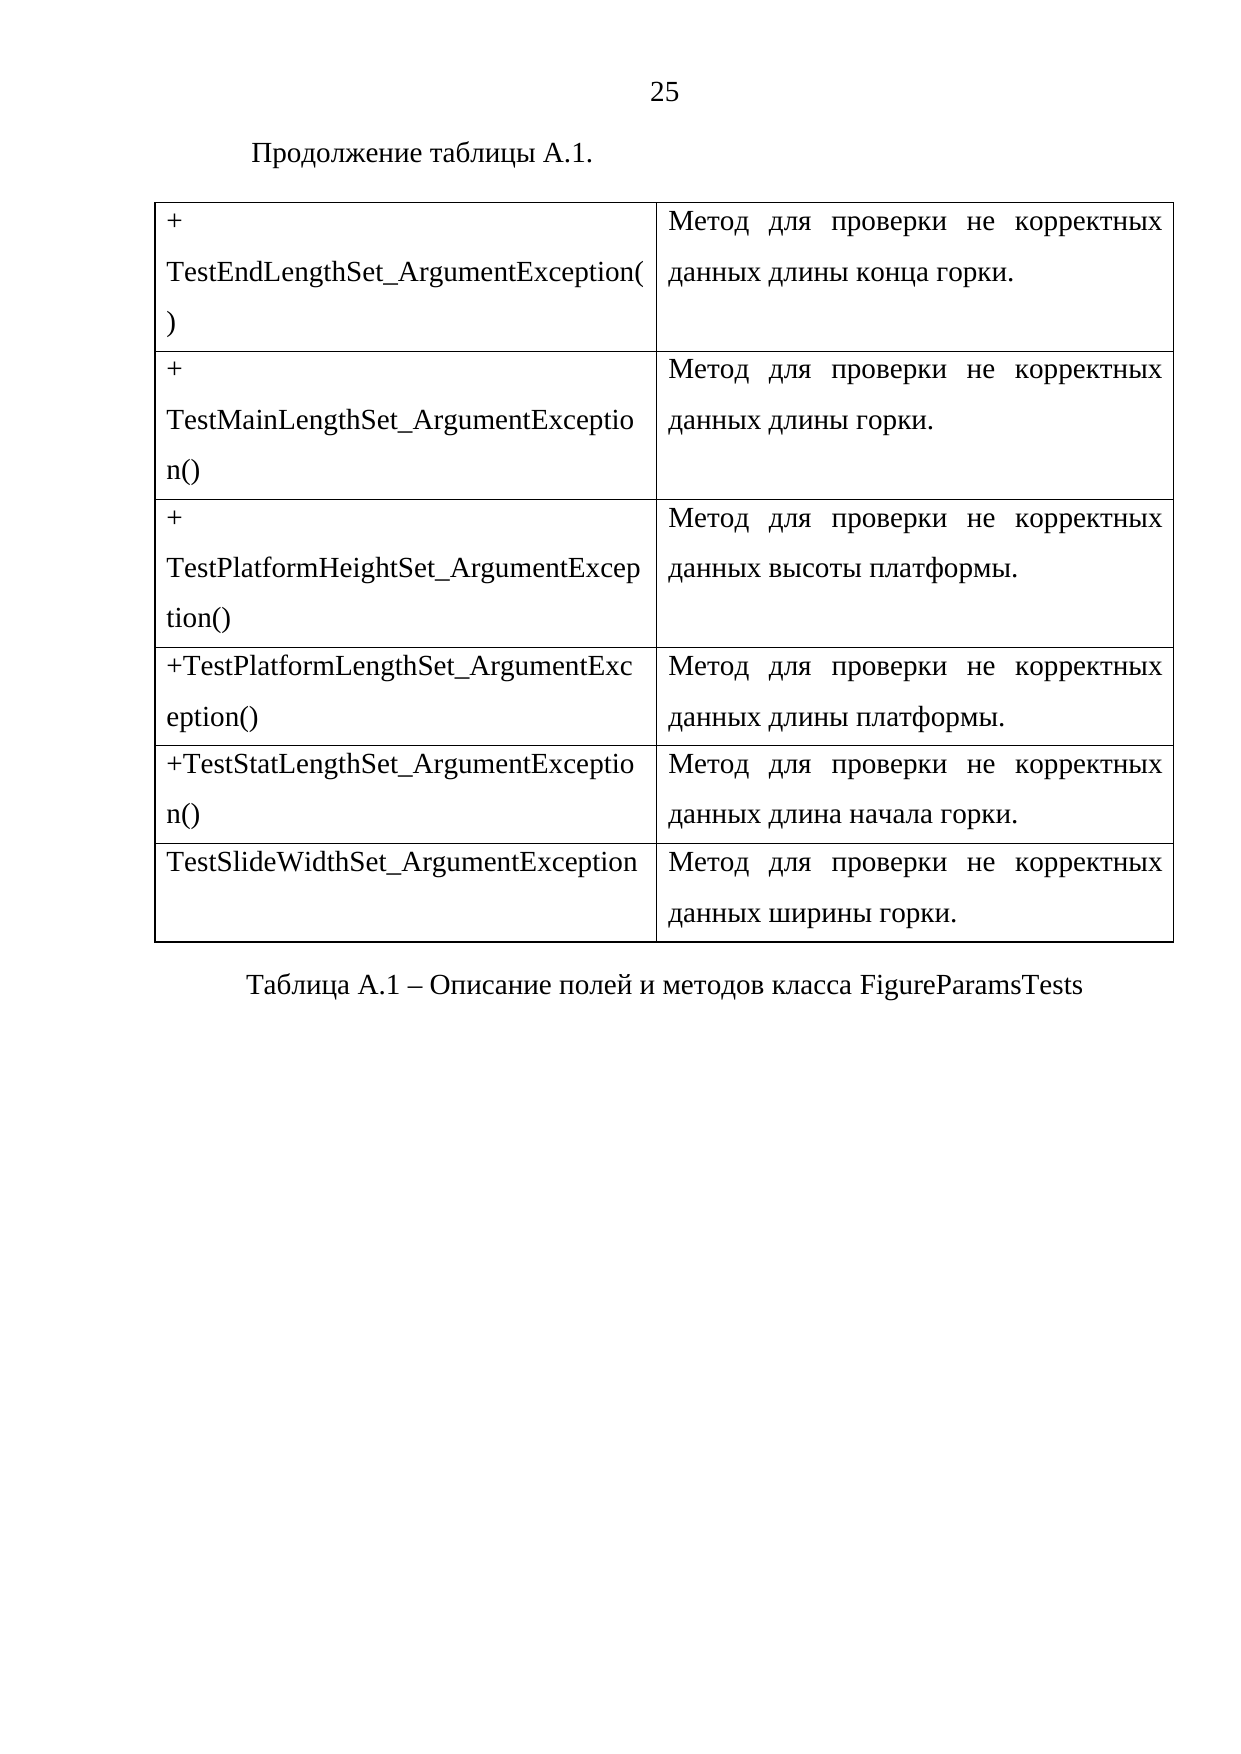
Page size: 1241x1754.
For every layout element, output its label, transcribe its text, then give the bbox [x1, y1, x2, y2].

text Продолжение таблицы А.1. [177, 135, 1152, 169]
table_cell Метод для проверки не корректных данных длина начала горки. [657, 746, 1173, 843]
table_header Метод для проверки не корректных данных длины конца горки. [657, 203, 1173, 351]
table_cell Метод для проверки не корректных данных длины горки. [657, 352, 1173, 499]
table_cell TestSlideWidthSet_ArgumentException [156, 844, 656, 941]
table_cell +TestStatLengthSet_ArgumentException() [156, 746, 656, 843]
table_cell + TestMainLengthSet_ArgumentException() [156, 352, 656, 499]
table_cell Метод для проверки не корректных данных ширины горки. [657, 844, 1173, 941]
table_cell Метод для проверки не корректных данных высоты платформы. [657, 500, 1173, 647]
table_cell +TestPlatformLengthSet_ArgumentException() [156, 648, 656, 745]
table_header + TestEndLengthSet_ArgumentException() [156, 203, 656, 351]
text Таблица А.1 – Описание полей и методов класса FigureParamsTests [177, 967, 1152, 1001]
table_cell + TestPlatformHeightSet_ArgumentException() [156, 500, 656, 647]
table_cell Метод для проверки не корректных данных длины платформы. [657, 648, 1173, 745]
